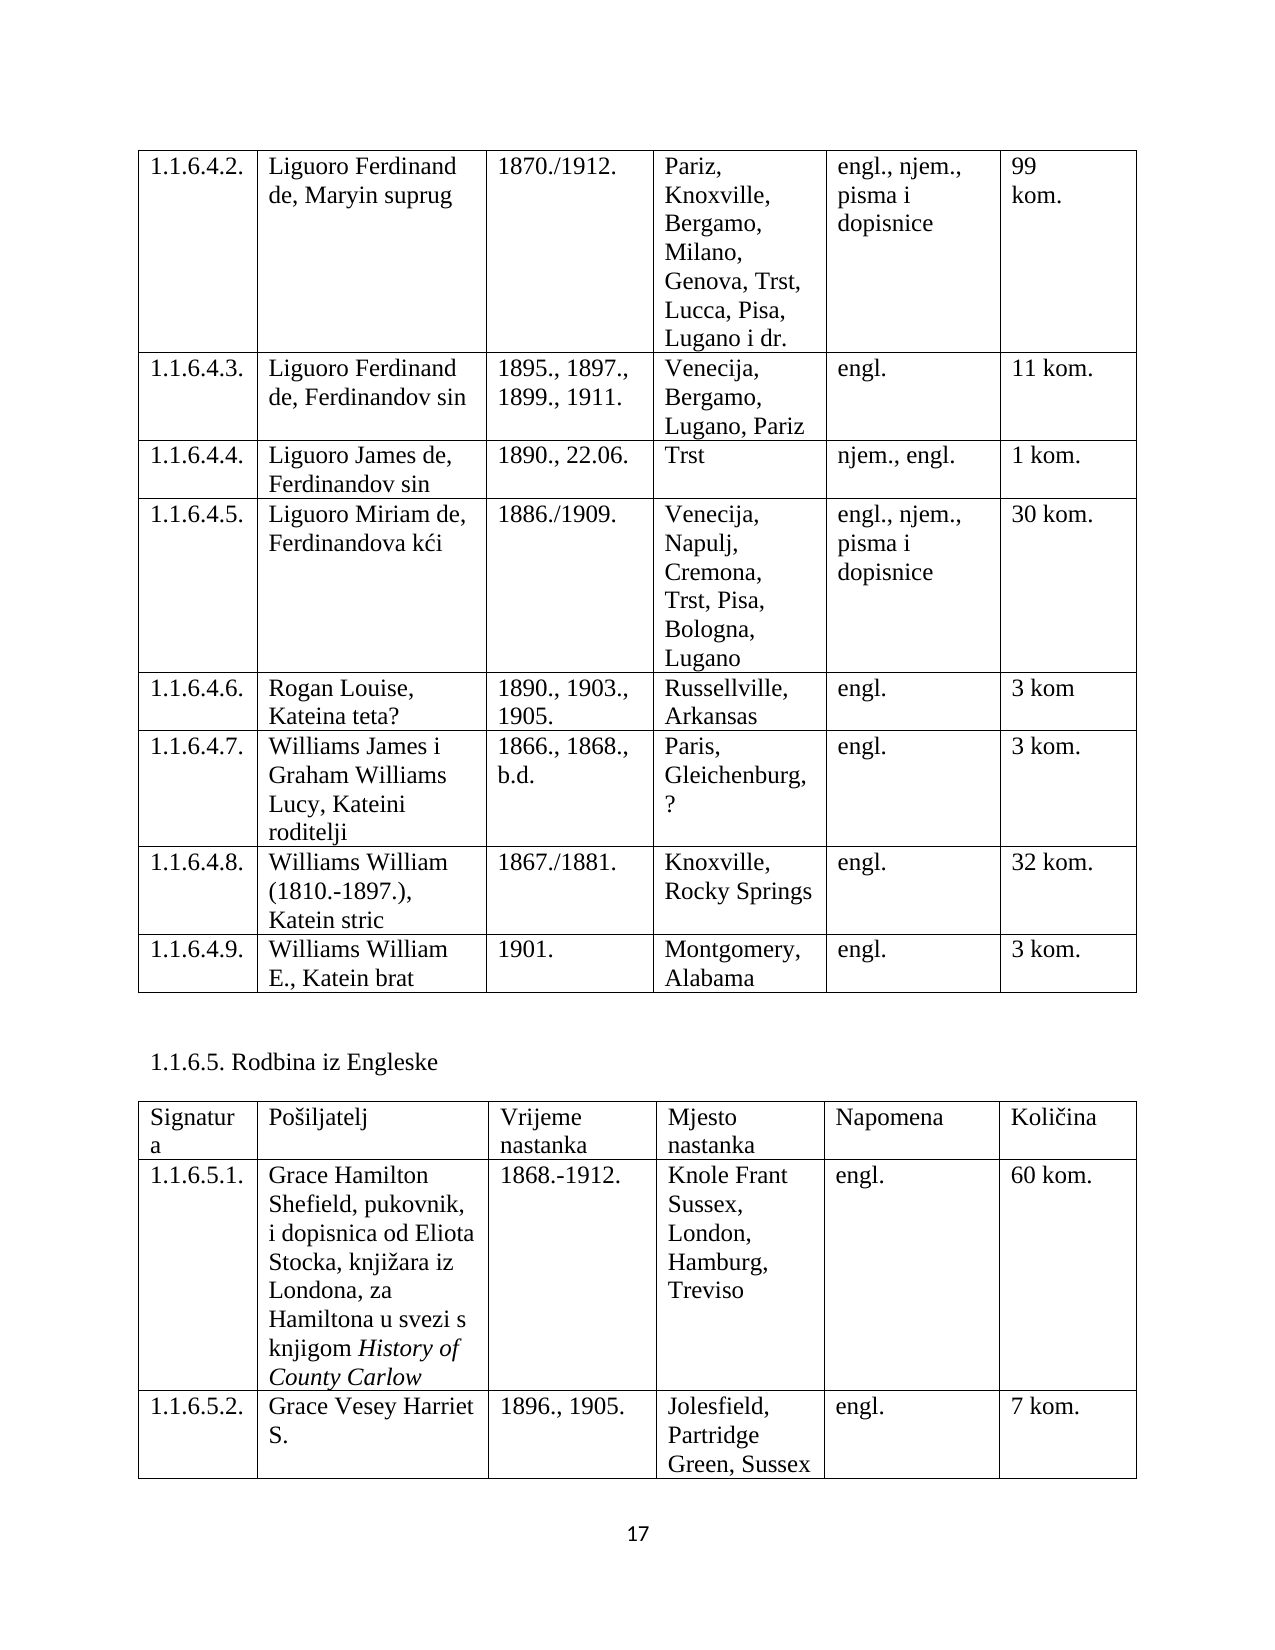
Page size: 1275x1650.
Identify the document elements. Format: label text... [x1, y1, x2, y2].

table_cell 3 kom [1001, 673, 1136, 730]
table_cell 3 kom. [1001, 935, 1136, 992]
table_cell Paris, Gleichenburg, ? [654, 731, 826, 846]
table_cell 1.1.6.5.2. [139, 1391, 257, 1478]
table_cell 11 kom. [1001, 353, 1136, 439]
table_cell 1.1.6.4.2. [139, 151, 257, 352]
table_cell 1890., 22.06. [487, 441, 653, 498]
table_cell Liguoro James de, Ferdinandov sin [258, 441, 486, 498]
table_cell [657, 1391, 824, 1478]
table_cell Grace Hamilton Shefield, pukovnik, i dopisnica od Eliota Stocka, knjižara iz Londona, za Hamiltona u svezi s knjigom History of County Carlow [258, 1160, 488, 1390]
table_cell 1.1.6.4.7. [139, 731, 257, 846]
table_cell 99 kom. [1001, 151, 1136, 352]
table_cell Knoxville, Rocky Springs [654, 847, 826, 933]
table_cell Russellville, Arkansas [654, 673, 826, 730]
table_cell engl. [827, 353, 1000, 439]
text 1.1.6.5. Rodbina iz Engleske [150, 1047, 1125, 1076]
table_header Napomena [825, 1102, 999, 1159]
table_cell engl. [827, 847, 1000, 933]
table_cell 1886./1909. [487, 499, 653, 672]
table_cell Williams William (1810.-1897.), Katein stric [258, 847, 486, 933]
table_cell Knole Frant Sussex, London, Hamburg, Treviso [657, 1160, 824, 1390]
table_cell 1.1.6.5.1. [139, 1160, 257, 1390]
table_cell 32 kom. [1001, 847, 1136, 933]
table_cell 1867./1881. [487, 847, 653, 933]
table_header Signatura [139, 1102, 257, 1159]
table_cell 1870./1912. [487, 151, 653, 352]
table_cell engl., njem., pisma i dopisnice [827, 499, 1000, 672]
table_cell 7 kom. [1000, 1391, 1136, 1478]
table_cell engl. [827, 935, 1000, 992]
table_cell 1.1.6.4.9. [139, 935, 257, 992]
table_cell 1.1.6.4.3. [139, 353, 257, 439]
table_cell 1 kom. [1001, 441, 1136, 498]
table_cell 3 kom. [1001, 731, 1136, 846]
table_cell 1868.-1912. [489, 1160, 656, 1390]
table_cell njem., engl. [827, 441, 1000, 498]
table_header Mjesto nastanka [657, 1102, 824, 1159]
table_cell Venecija, Napulj, Cremona, Trst, Pisa, Bologna, Lugano [654, 499, 826, 672]
table_cell engl. [827, 673, 1000, 730]
table_cell Liguoro Miriam de, Ferdinandova kći [258, 499, 486, 672]
table_cell Trst [654, 441, 826, 498]
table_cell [258, 1391, 488, 1478]
table_cell Williams William E., Katein brat [258, 935, 486, 992]
table_cell Liguoro Ferdinand de, Ferdinandov sin [258, 353, 486, 439]
table_cell 1890., 1903., 1905. [487, 673, 653, 730]
table_header Količina [1000, 1102, 1136, 1159]
table_cell 1.1.6.4.8. [139, 847, 257, 933]
table_cell 1866., 1868., b.d. [487, 731, 653, 846]
table_cell Montgomery, Alabama [654, 935, 826, 992]
table_cell Liguoro Ferdinand de, Maryin suprug [258, 151, 486, 352]
table_cell Rogan Louise, Kateina teta? [258, 673, 486, 730]
table_cell engl., njem., pisma i dopisnice [827, 151, 1000, 352]
table_header Pošiljatelj [258, 1102, 488, 1159]
table_cell Williams James i Graham Williams Lucy, Kateini roditelji [258, 731, 486, 846]
table_cell 1.1.6.4.5. [139, 499, 257, 672]
table_cell engl. [825, 1160, 999, 1390]
table_cell 1895., 1897., 1899., 1911. [487, 353, 653, 439]
table_cell 60 kom. [1000, 1160, 1136, 1390]
table_cell 1901. [487, 935, 653, 992]
table_cell Pariz, Knoxville, Bergamo, Milano, Genova, Trst, Lucca, Pisa, Lugano i dr. [654, 151, 826, 352]
table_cell engl. [827, 731, 1000, 846]
table_cell engl. [825, 1391, 999, 1478]
table_cell Venecija, Bergamo, Lugano, Pariz [654, 353, 826, 439]
table_cell 1.1.6.4.4. [139, 441, 257, 498]
table_cell 30 kom. [1001, 499, 1136, 672]
table_header Vrijeme nastanka [489, 1102, 656, 1159]
table_cell 1896., 1905. [489, 1391, 656, 1478]
table_cell 1.1.6.4.6. [139, 673, 257, 730]
